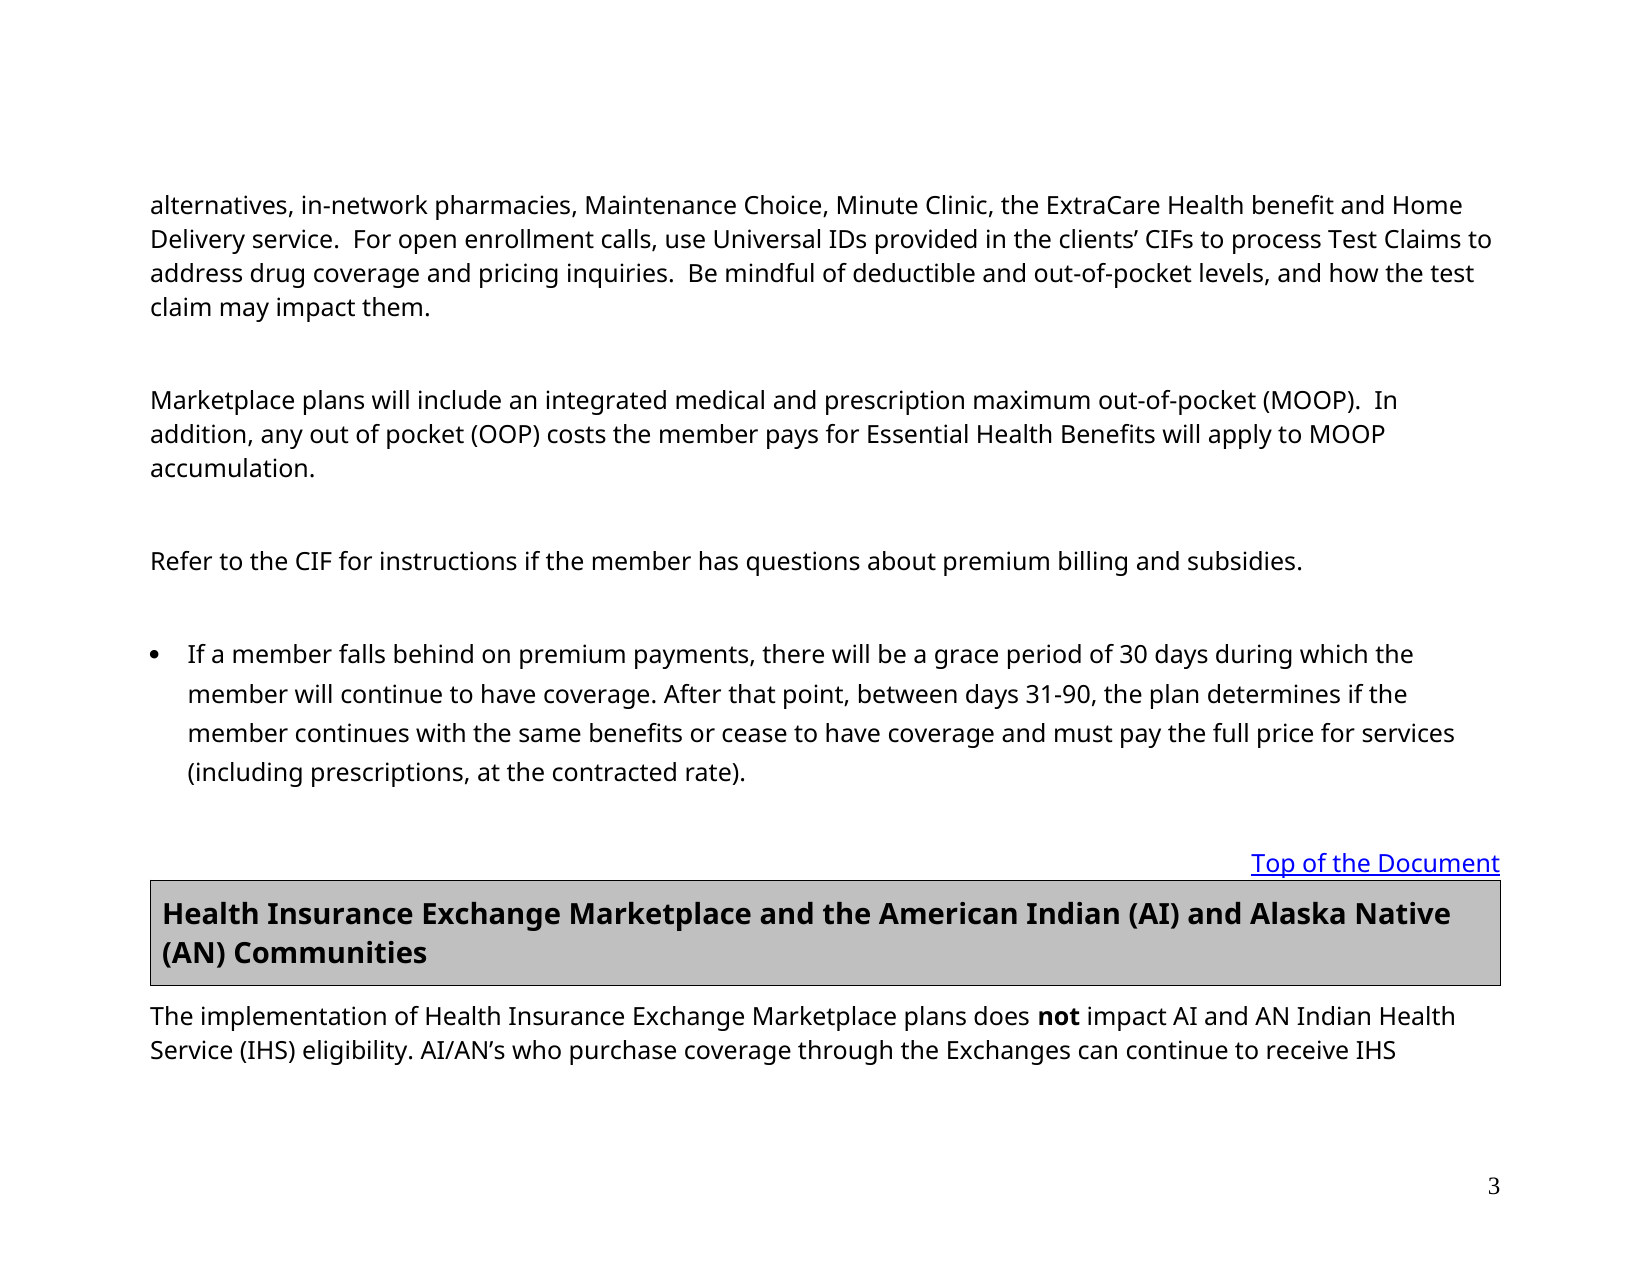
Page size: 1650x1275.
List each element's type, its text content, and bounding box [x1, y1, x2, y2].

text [150, 998, 1500, 1067]
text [150, 187, 1500, 324]
text Top of the Document [150, 846, 1500, 879]
text Marketplace plans will include an integrated medical and prescription maximum out-of-pocket (MOOP). In addition, any out of pocket (OOP) costs the member pays for Essential Health Benefits will apply to MOOP accumulation. [150, 383, 1500, 485]
text Refer to the CIF for instructions if the member has questions about premium billing and subsidies. [150, 544, 1500, 578]
list If a member falls behind on premium payments, there will be a grace period of 30 days during which the member will continue to have coverage. After that point, between days 31-90, the plan determines if the member continues with the same benefits or cease to have coverage and must pay the full price for services (including prescriptions, at the contracted rate). [150, 637, 1500, 789]
table_header Health Insurance Exchange Marketplace and the American Indian (AI) and Alaska Native (AN) Communities [151, 881, 1500, 985]
